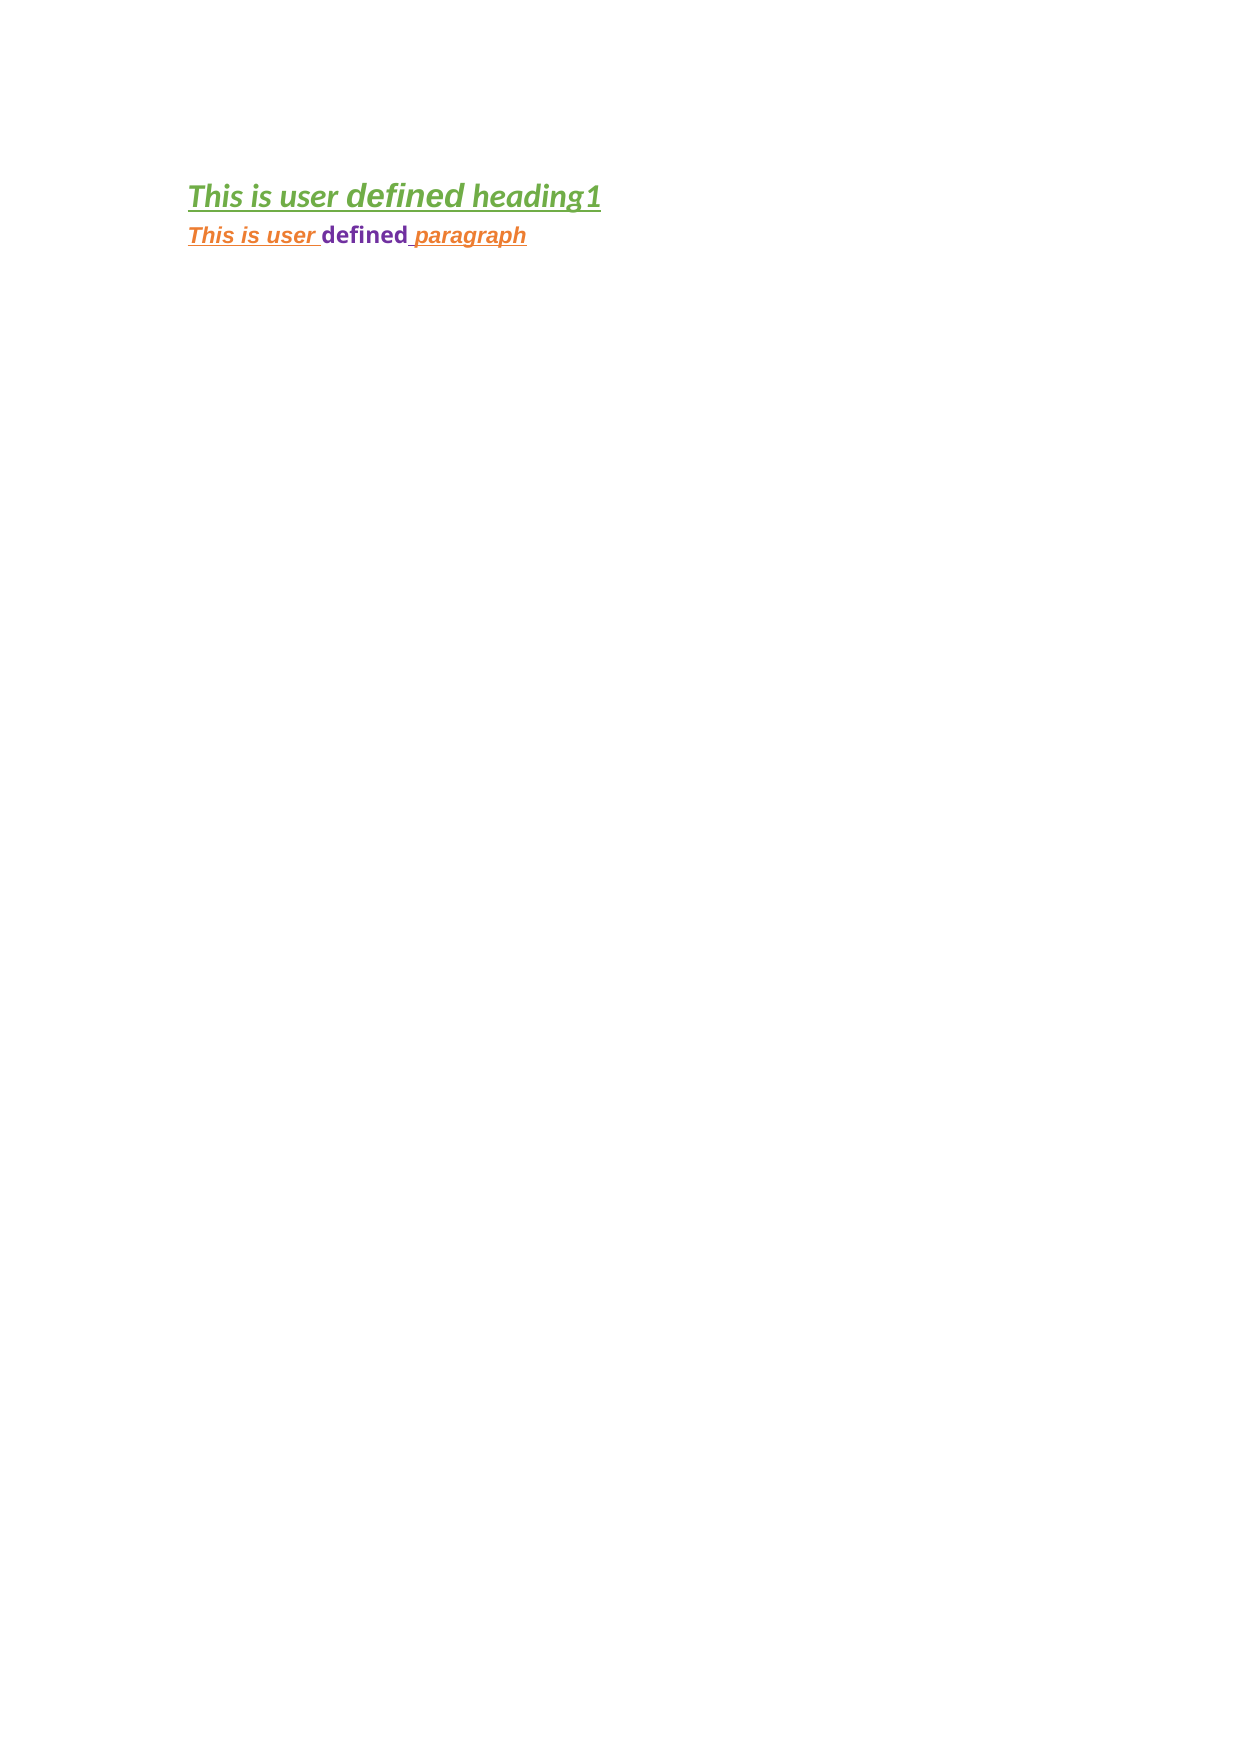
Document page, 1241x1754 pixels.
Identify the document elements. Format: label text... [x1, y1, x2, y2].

text This is user defined paragraph [187, 219, 1053, 250]
subtitle This is user defined heading1 [187, 175, 1053, 216]
